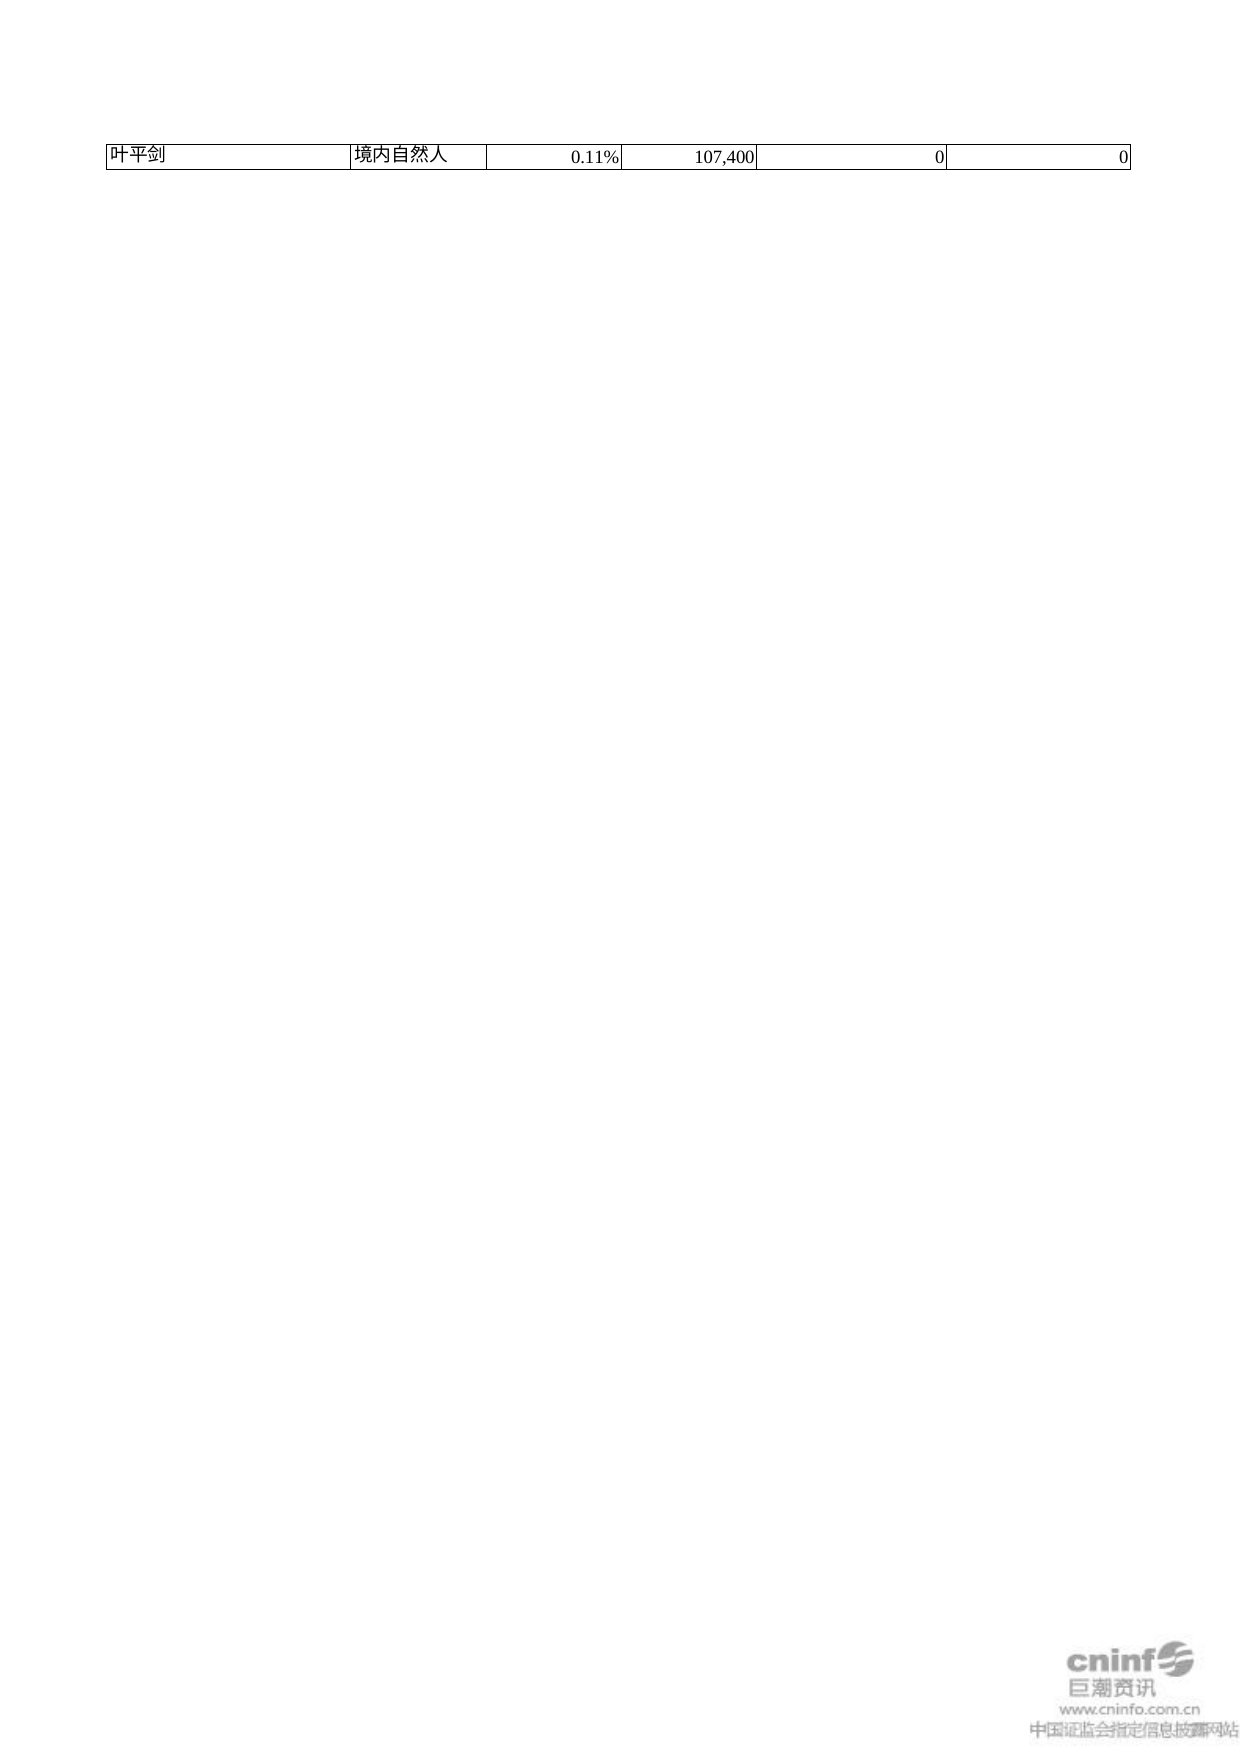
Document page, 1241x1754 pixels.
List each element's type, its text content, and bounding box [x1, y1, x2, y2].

table_cell 叶平剑 [107, 145, 350, 169]
table_cell 0 [757, 145, 946, 169]
picture [1029, 1633, 1241, 1754]
table_cell 0.11% [487, 145, 621, 169]
table_cell 0 [947, 145, 1130, 169]
table_cell 境内自然人 [351, 145, 486, 169]
table_cell 107,400 [622, 145, 756, 169]
